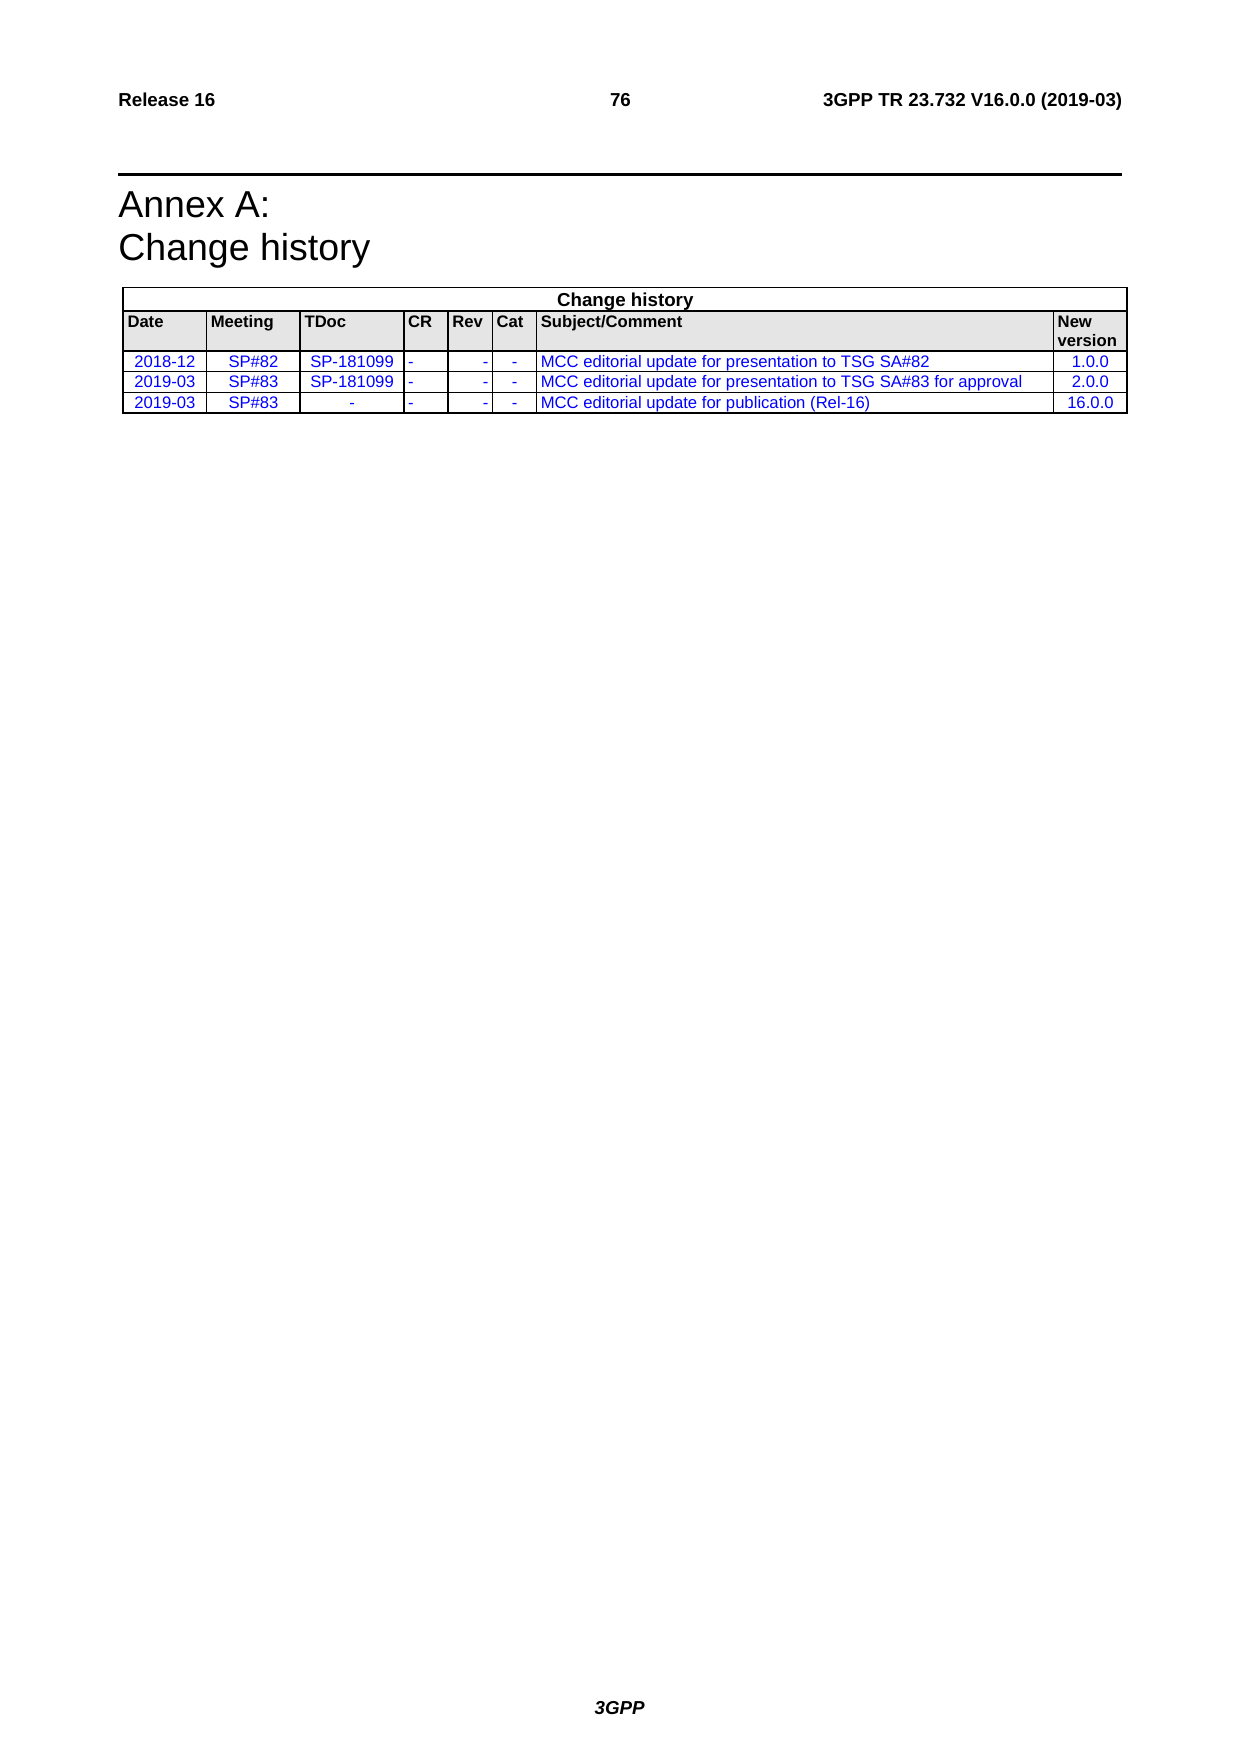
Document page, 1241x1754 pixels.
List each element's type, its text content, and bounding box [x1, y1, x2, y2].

table_cell TDoc [301, 312, 403, 350]
table_cell Meeting [207, 312, 299, 350]
table_cell 2.0.0 [1054, 372, 1126, 391]
table_cell - [449, 352, 492, 371]
table_cell Date [124, 312, 206, 350]
table_cell - [449, 372, 492, 391]
table_cell Rev [449, 312, 492, 350]
table_cell SP#83 [207, 393, 299, 412]
table_cell 16.0.0 [1054, 393, 1126, 412]
table_cell SP#83 [207, 372, 299, 391]
table_cell MCC editorial update for presentation to TSG SA#82 [537, 352, 1053, 371]
table_cell - [449, 393, 492, 412]
table_cell - [493, 352, 536, 371]
table_cell 1.0.0 [1054, 352, 1126, 371]
table_cell - [405, 352, 447, 371]
table_cell MCC editorial update for publication (Rel-16) [537, 393, 1053, 412]
table_cell - [493, 372, 536, 391]
table_cell New version [1054, 312, 1126, 350]
table_cell Cat [493, 312, 536, 350]
table_cell CR [405, 312, 447, 350]
table_cell MCC editorial update for presentation to TSG SA#83 for approval [537, 372, 1053, 391]
table_cell - [301, 393, 403, 412]
table_cell - [405, 372, 447, 391]
table_cell SP#82 [207, 352, 299, 371]
table_cell - [405, 393, 447, 412]
table_cell 2019-03 [124, 393, 206, 412]
table_cell 2019-03 [124, 372, 206, 391]
table_cell Subject/Comment [537, 312, 1053, 350]
table_header Change history [124, 288, 1126, 310]
table_cell - [493, 393, 536, 412]
table_cell SP-181099 [301, 372, 403, 391]
table_cell SP-181099 [301, 352, 403, 371]
table_cell 2018-12 [124, 352, 206, 371]
subtitle Annex A: Change history [118, 176, 1122, 268]
